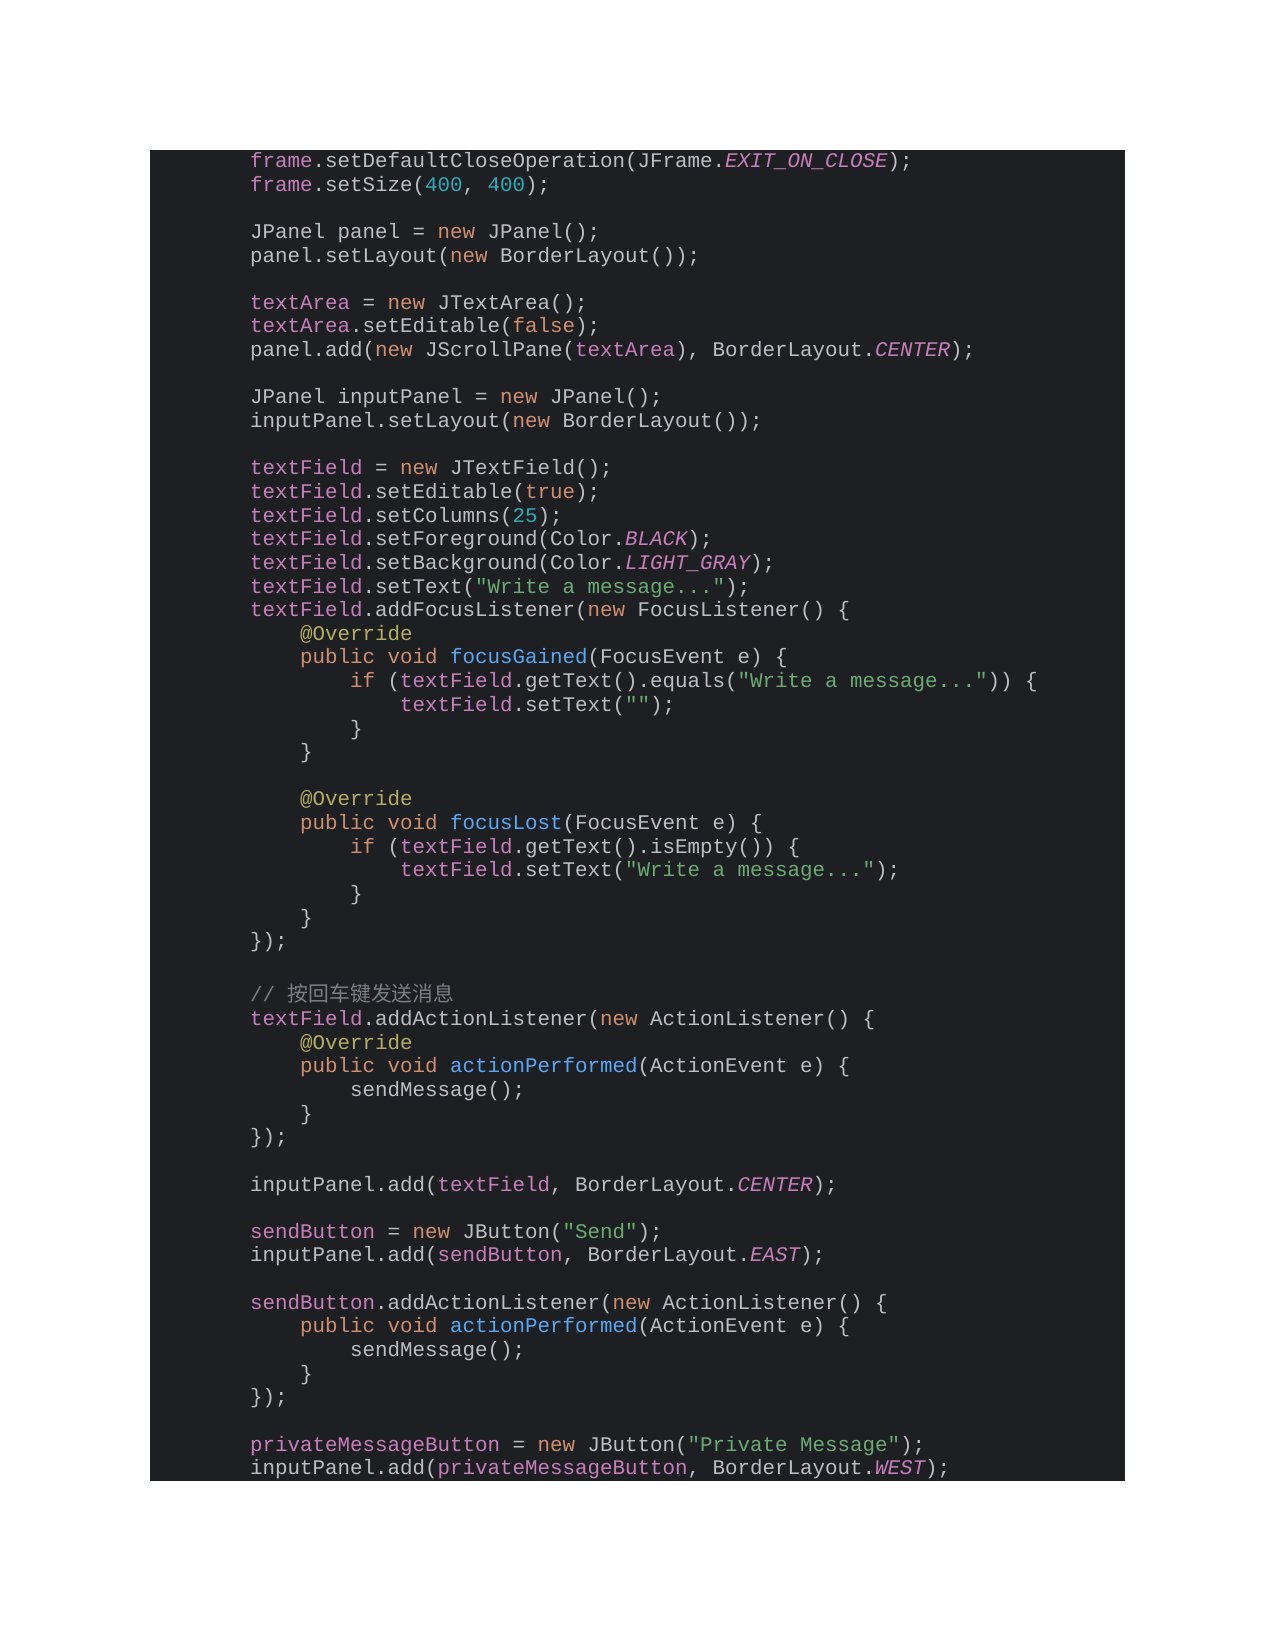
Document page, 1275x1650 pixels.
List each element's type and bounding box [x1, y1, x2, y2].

text [150, 150, 1125, 1481]
